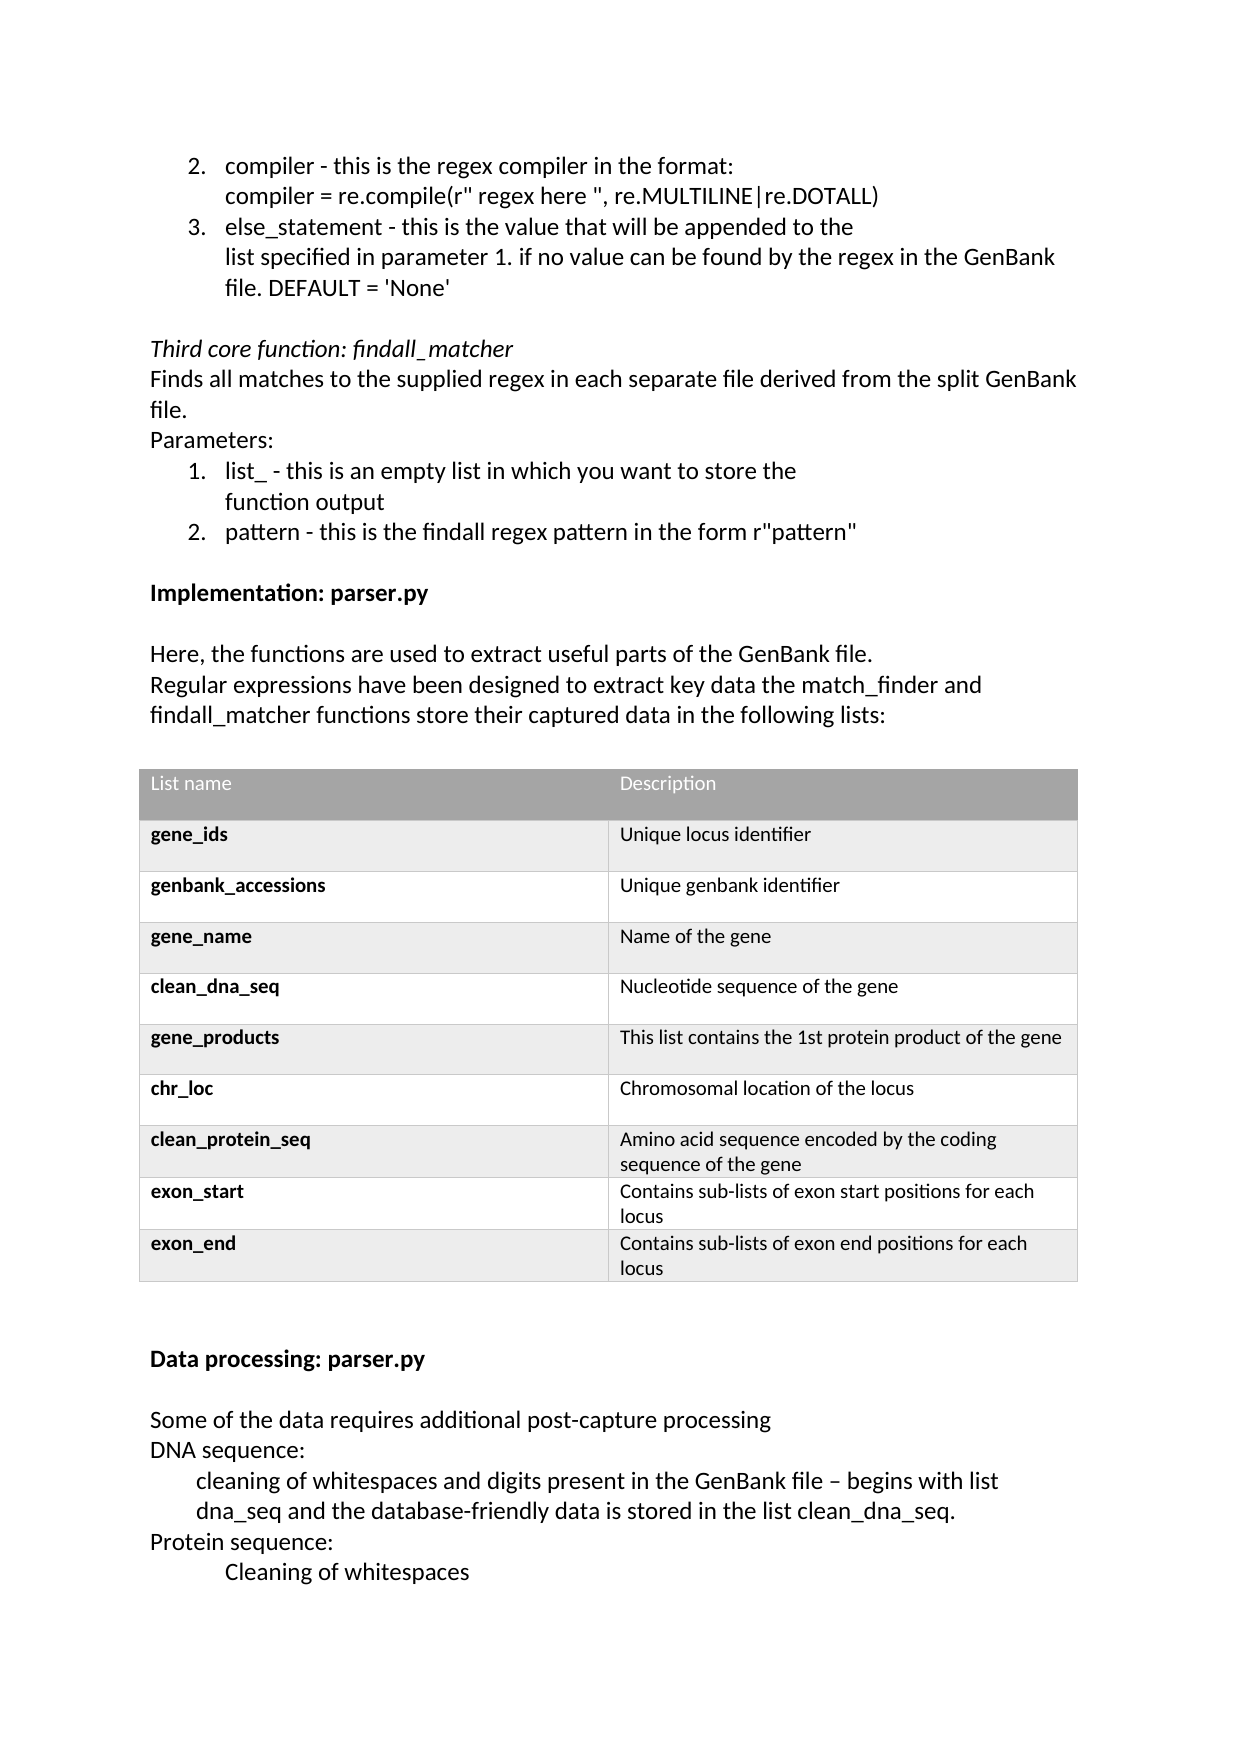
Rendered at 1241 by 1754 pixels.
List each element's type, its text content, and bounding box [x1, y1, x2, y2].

table_header List name [140, 770, 608, 820]
table_cell Contains sub-lists of exon start positions for each locus [609, 1178, 1077, 1229]
text Parameters: [150, 425, 1090, 455]
table_cell Unique genbank identifier [609, 872, 1077, 922]
text DNA sequence: [150, 1434, 1090, 1465]
table_cell gene_name [140, 923, 608, 973]
table_cell Contains sub-lists of exon end positions for each locus [609, 1230, 1077, 1281]
table_header Description [609, 770, 1077, 820]
table_cell Name of the gene [609, 923, 1077, 973]
table_cell exon_end [140, 1230, 608, 1281]
text Regular expressions have been designed to extract key data the match_finder and findall_matcher functions store their captured data in the following lists: [150, 669, 1090, 730]
list list_ - this is an empty list in which you want to store the [187, 455, 1090, 486]
table_cell Unique locus identifier [609, 821, 1077, 871]
table_cell Chromosomal location of the locus [609, 1075, 1077, 1125]
list else_statement - this is the value that will be appended to the [187, 211, 1090, 242]
list compiler - this is the regex compiler in the format: [187, 150, 1090, 181]
text Finds all matches to the supplied regex in each separate file derived from the split GenBank file. [150, 364, 1090, 425]
text Here, the functions are used to extract useful parts of the GenBank file. [150, 638, 1090, 669]
table_cell This list contains the 1st protein product of the gene [609, 1025, 1077, 1074]
text Protein sequence: [150, 1526, 1090, 1556]
list list specified in parameter 1. if no value can be found by the regex in the GenBank file. DEFAULT = 'None' [225, 242, 1090, 303]
list pattern - this is the findall regex pattern in the form r"pattern" [187, 516, 1090, 547]
table_cell Amino acid sequence encoded by the coding sequence of the gene [609, 1126, 1077, 1177]
text Data processing: parser.py [150, 1343, 1090, 1373]
table_cell genbank_accessions [140, 872, 608, 922]
text cleaning of whitespaces and digits present in the GenBank file – begins with list dna_seq and the database-friendly data is stored in the list clean_dna_seq. [196, 1465, 1090, 1526]
table_cell clean_protein_seq [140, 1126, 608, 1177]
table_cell Nucleotide sequence of the gene [609, 974, 1077, 1023]
table_cell exon_start [140, 1178, 608, 1229]
table_cell gene_ids [140, 821, 608, 871]
table_cell gene_products [140, 1025, 608, 1074]
text Third core function: findall_matcher [150, 333, 1090, 364]
table_cell clean_dna_seq [140, 974, 608, 1023]
table_cell chr_loc [140, 1075, 608, 1125]
text Some of the data requires additional post-capture processing [150, 1404, 1090, 1434]
text Cleaning of whitespaces [150, 1556, 1090, 1587]
list function output [225, 486, 1090, 516]
text Implementation: parser.py [150, 577, 1090, 608]
text compiler = re.compile(r" regex here ", re.MULTILINE|re.DOTALL) [150, 181, 1090, 211]
